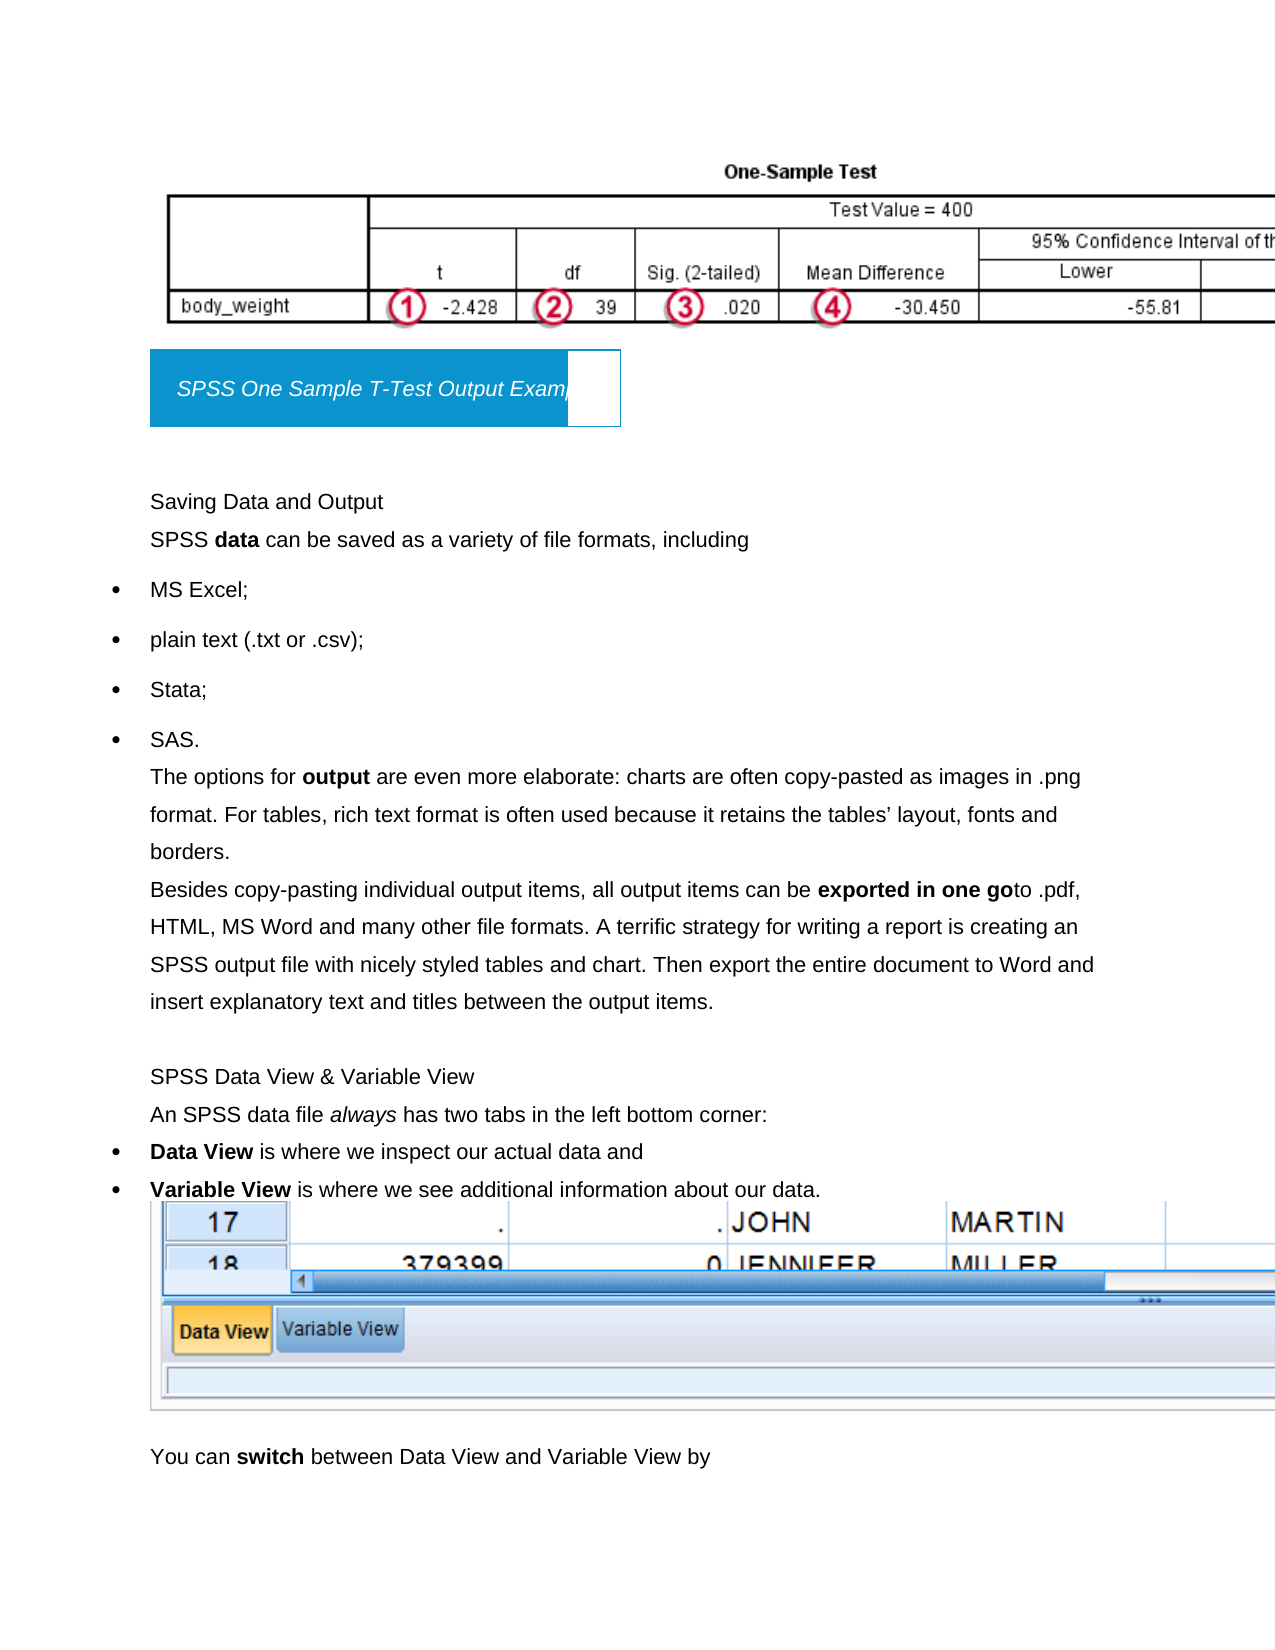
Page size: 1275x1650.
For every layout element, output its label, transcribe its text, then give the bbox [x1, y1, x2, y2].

list SAS. [112, 714, 1125, 752]
list Variable View is where we see additional information about our data. [112, 1164, 1125, 1202]
subtitle Saving Data and Output [150, 477, 1125, 514]
text SPSS data can be saved as a variety of file formats, including [150, 514, 1125, 552]
picture [150, 1201, 1275, 1411]
text The options for output are even more elaborate: charts are often copy-pasted as images in .png format. For tables, rich text format is often used because it retains the tables’ layout, fonts and borders. Besides copy-pasting individual output items, all output items can be exported in one goto .pdf, HTML, MS Word and many other file formats. A terrific strategy for writing a report is creating an SPSS output file with nicely styled tables and chart. Then export the entire document to Word and insert explanatory text and titles between the output items. [150, 752, 1125, 1014]
text An SPSS data file always has two tabs in the left bottom corner: [150, 1089, 1125, 1127]
list Data View is where we inspect our actual data and [112, 1127, 1125, 1164]
list plain text (.txt or .csv); [112, 614, 1125, 652]
list Stata; [112, 664, 1125, 702]
picture [150, 150, 1275, 338]
text SPSS One Sample T-Test Output Example [150, 338, 1125, 427]
list MS Excel; [112, 564, 1125, 602]
subtitle SPSS Data View & Variable View [150, 1052, 1125, 1089]
text You can switch between Data View and Variable View by [150, 1432, 1125, 1469]
